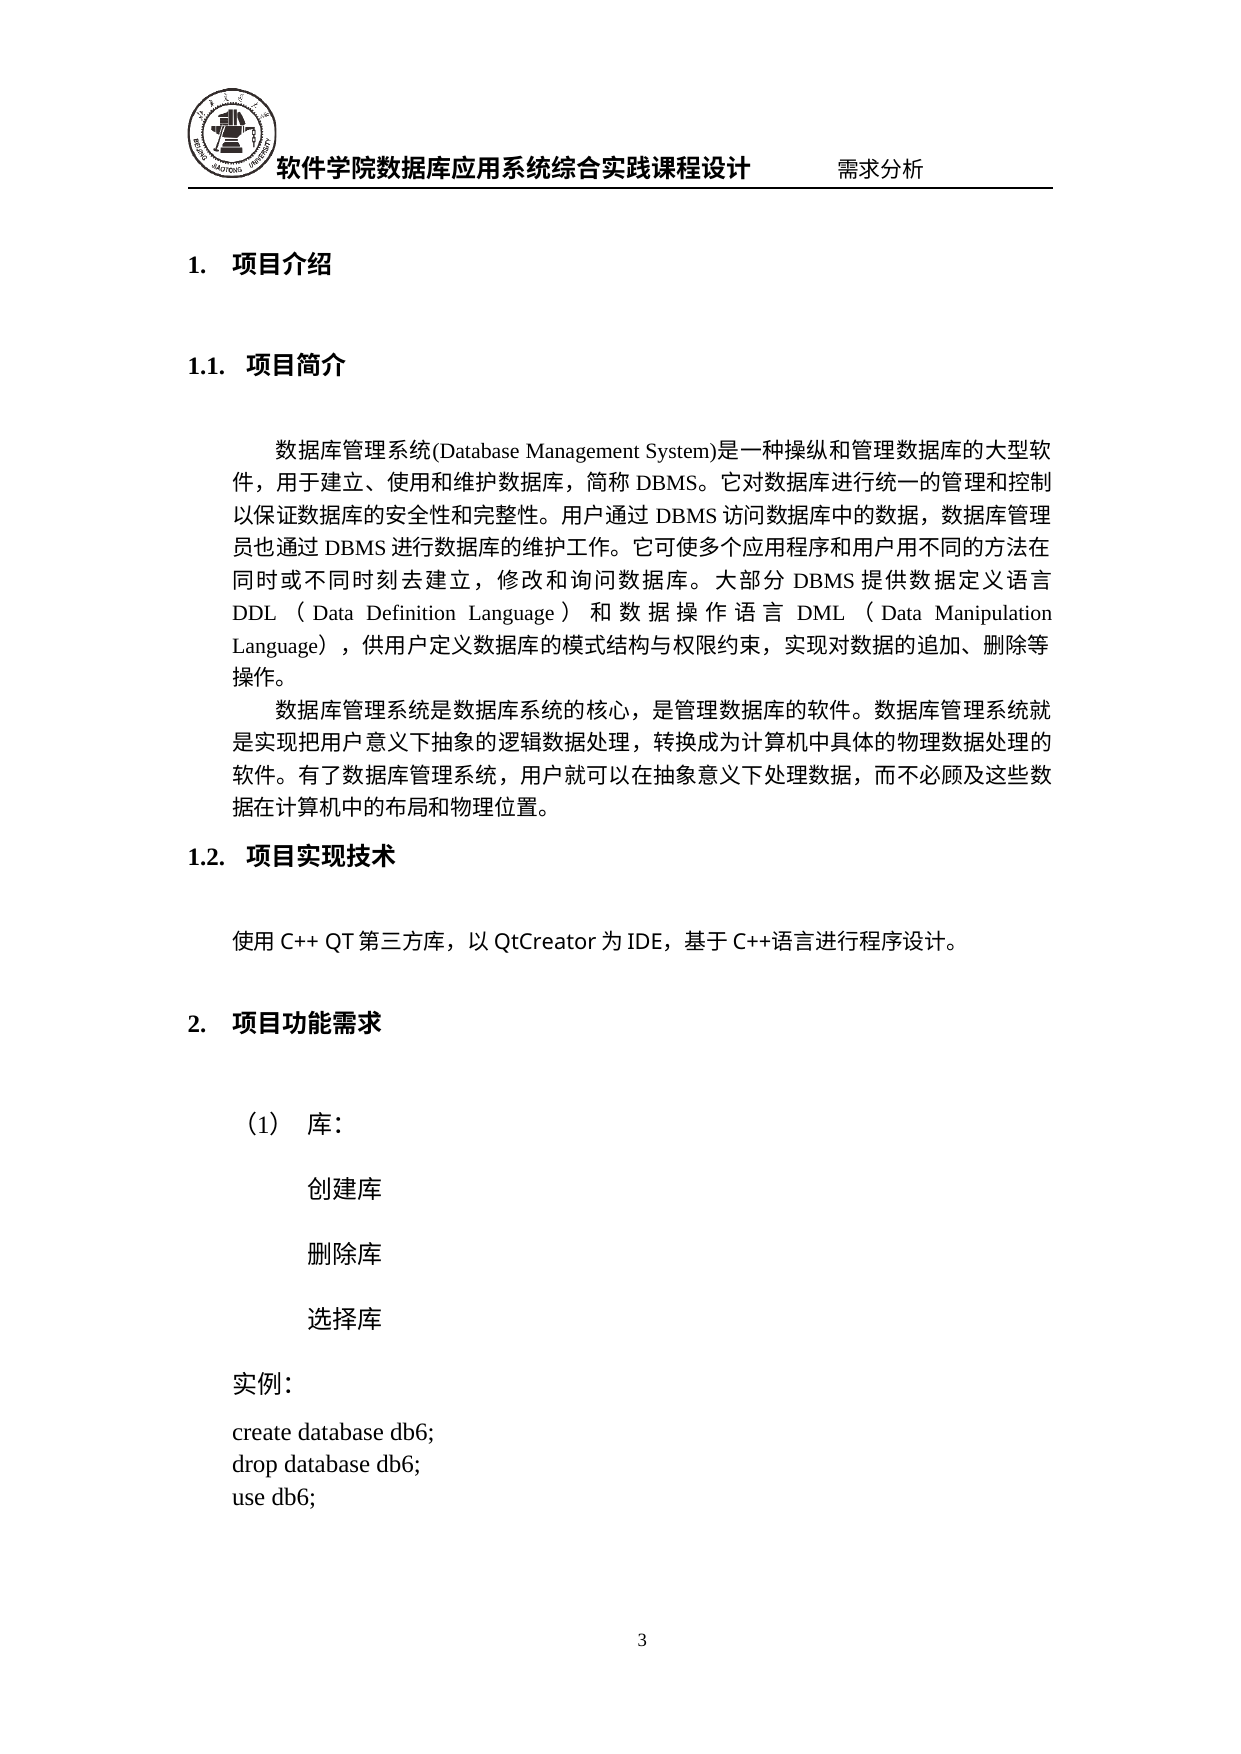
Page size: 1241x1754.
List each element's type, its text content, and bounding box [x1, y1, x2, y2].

text use db6; [187, 1480, 1053, 1512]
list 项目实现技术 [187, 822, 1053, 887]
picture [187, 88, 277, 178]
text 创建库 [263, 1155, 1053, 1220]
text 使用C++ QT第三方库，以QtCreator为IDE，基于C++语言进行程序设计。 [187, 924, 1053, 956]
text 数据库管理系统(Database Management System)是一种操纵和管理数据库的大型软件，用于建立、使用和维护数据库，简称DBMS。它对数据库进行统一的管理和控制，以保证数据库的安全性和完整性。用户通过DBMS访问数据库中的数据，数据库管理员也通过DBMS进行数据库的维护工作。它可使多个应用程序和用户用不同的方法在同时或不同时刻去建立，修改和询问数据库。大部分DBMS提供数据定义语言DDL（Data Definition Language）和数据操作语言DML（Data Manipulation Language），供用户定义数据库的模式结构与权限约束，实现对数据的追加、删除等操作。 [232, 432, 1053, 692]
list 项目简介 [187, 331, 1053, 396]
text 实例： [187, 1350, 1053, 1415]
text create database db6; [187, 1415, 1053, 1447]
list 项目介绍 [187, 230, 1053, 295]
text drop database db6; [187, 1447, 1053, 1480]
list 删除库 [307, 1220, 1053, 1285]
text 数据库管理系统是数据库系统的核心，是管理数据库的软件。数据库管理系统就是实现把用户意义下抽象的逻辑数据处理，转换成为计算机中具体的物理数据处理的软件。有了数据库管理系统，用户就可以在抽象意义下处理数据，而不必顾及这些数据在计算机中的布局和物理位置。 [232, 692, 1053, 822]
list 项目功能需求 [187, 989, 1053, 1054]
list 库： [232, 1090, 1053, 1155]
list 选择库 [307, 1285, 1053, 1350]
